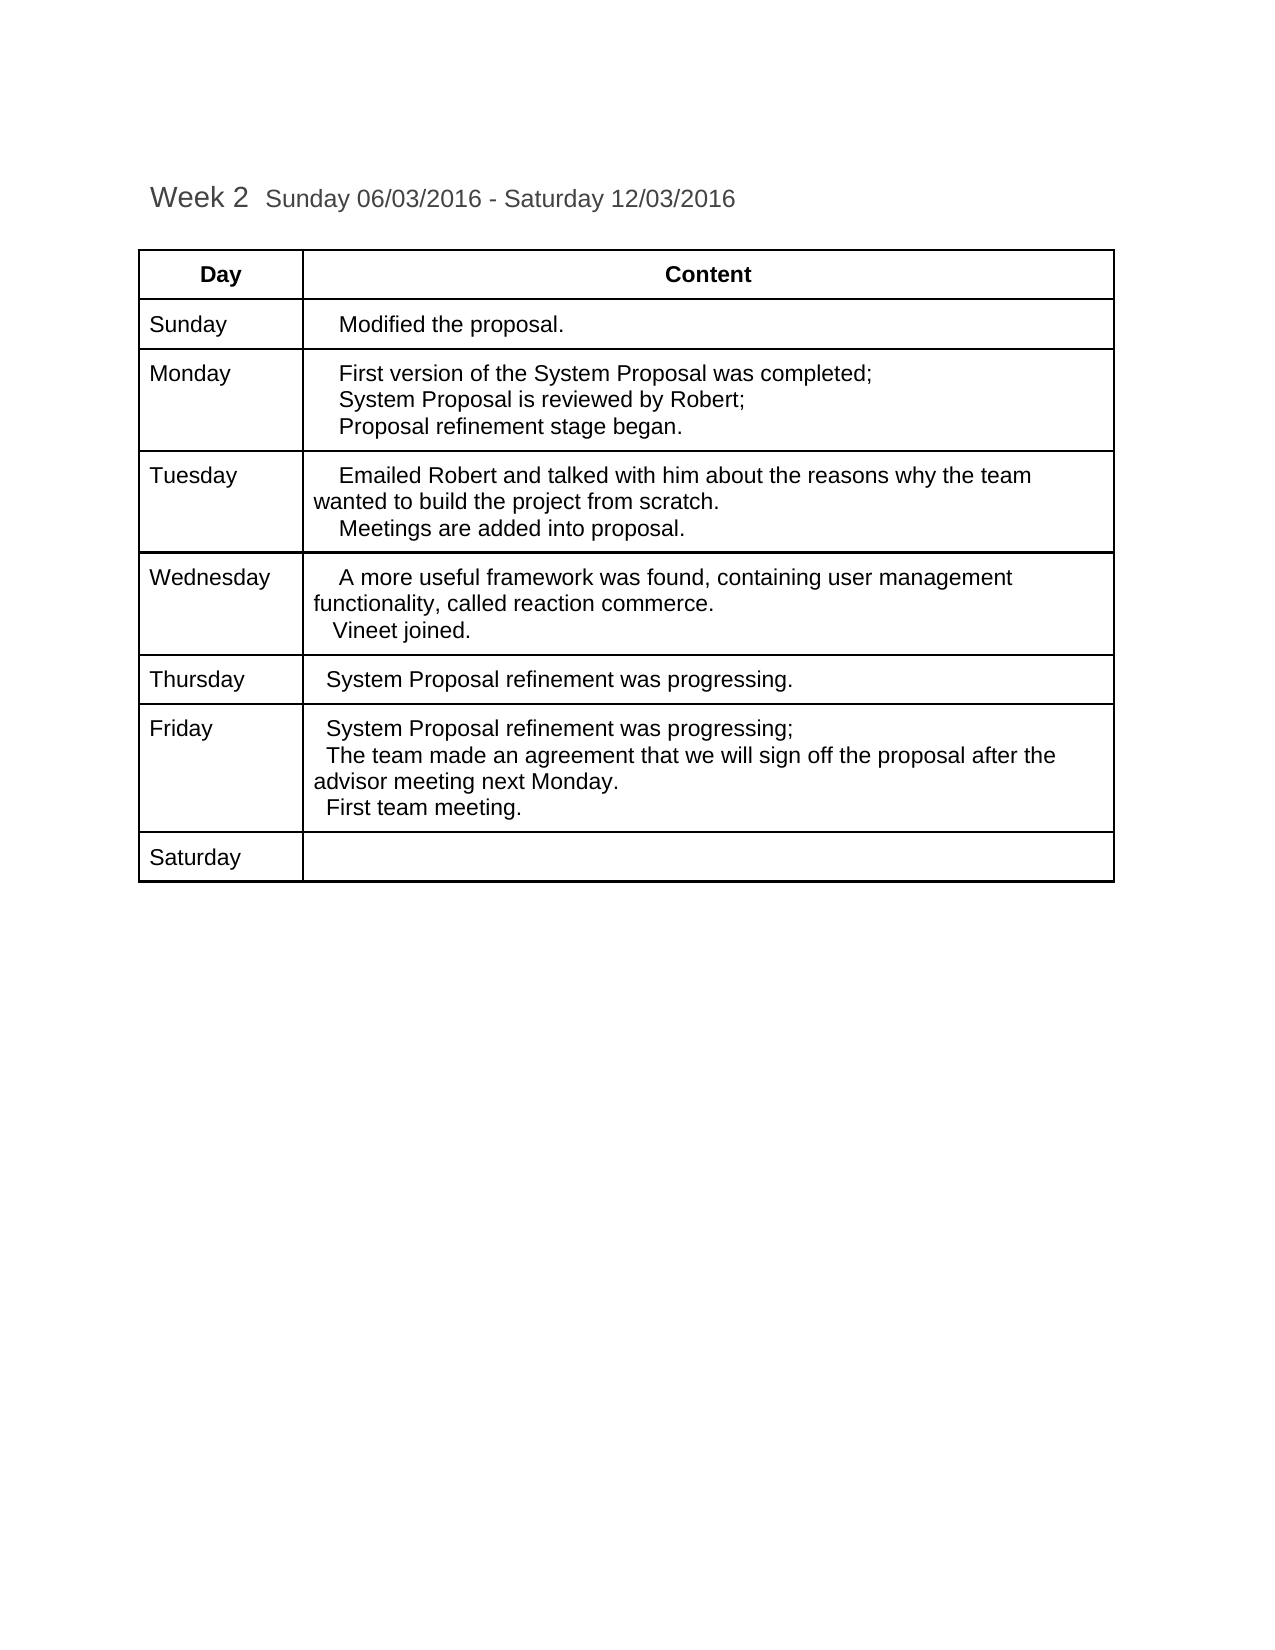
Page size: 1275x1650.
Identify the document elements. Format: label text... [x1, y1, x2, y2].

table_cell First version of the System Proposal was completed; System Proposal is reviewed by Robert; Proposal refinement stage began. [304, 350, 1113, 449]
table_cell Wednesday [140, 554, 302, 653]
table_cell [304, 833, 1113, 880]
table_cell System Proposal refinement was progressing. [304, 656, 1113, 703]
table_header Content [304, 251, 1113, 298]
table_cell Modified the proposal. [304, 300, 1113, 347]
table_cell Friday [140, 705, 302, 831]
table_cell Sunday [140, 300, 302, 347]
table_cell Tuesday [140, 452, 302, 551]
text Week 2 Sunday 06/03/2016 - Saturday 12/03/2016 [150, 180, 1125, 214]
table_cell Saturday [140, 833, 302, 880]
table_cell Emailed Robert and talked with him about the reasons why the team wanted to build the project from scratch. Meetings are added into proposal. [304, 452, 1113, 551]
table_cell A more useful framework was found, containing user management functionality, called reaction commerce. Vineet joined. [304, 554, 1113, 653]
table_cell Thursday [140, 656, 302, 703]
table_cell Monday [140, 350, 302, 449]
table_header Day [140, 251, 302, 298]
table_cell System Proposal refinement was progressing; The team made an agreement that we will sign off the proposal after the advisor meeting next Monday. First team meeting. [304, 705, 1113, 831]
